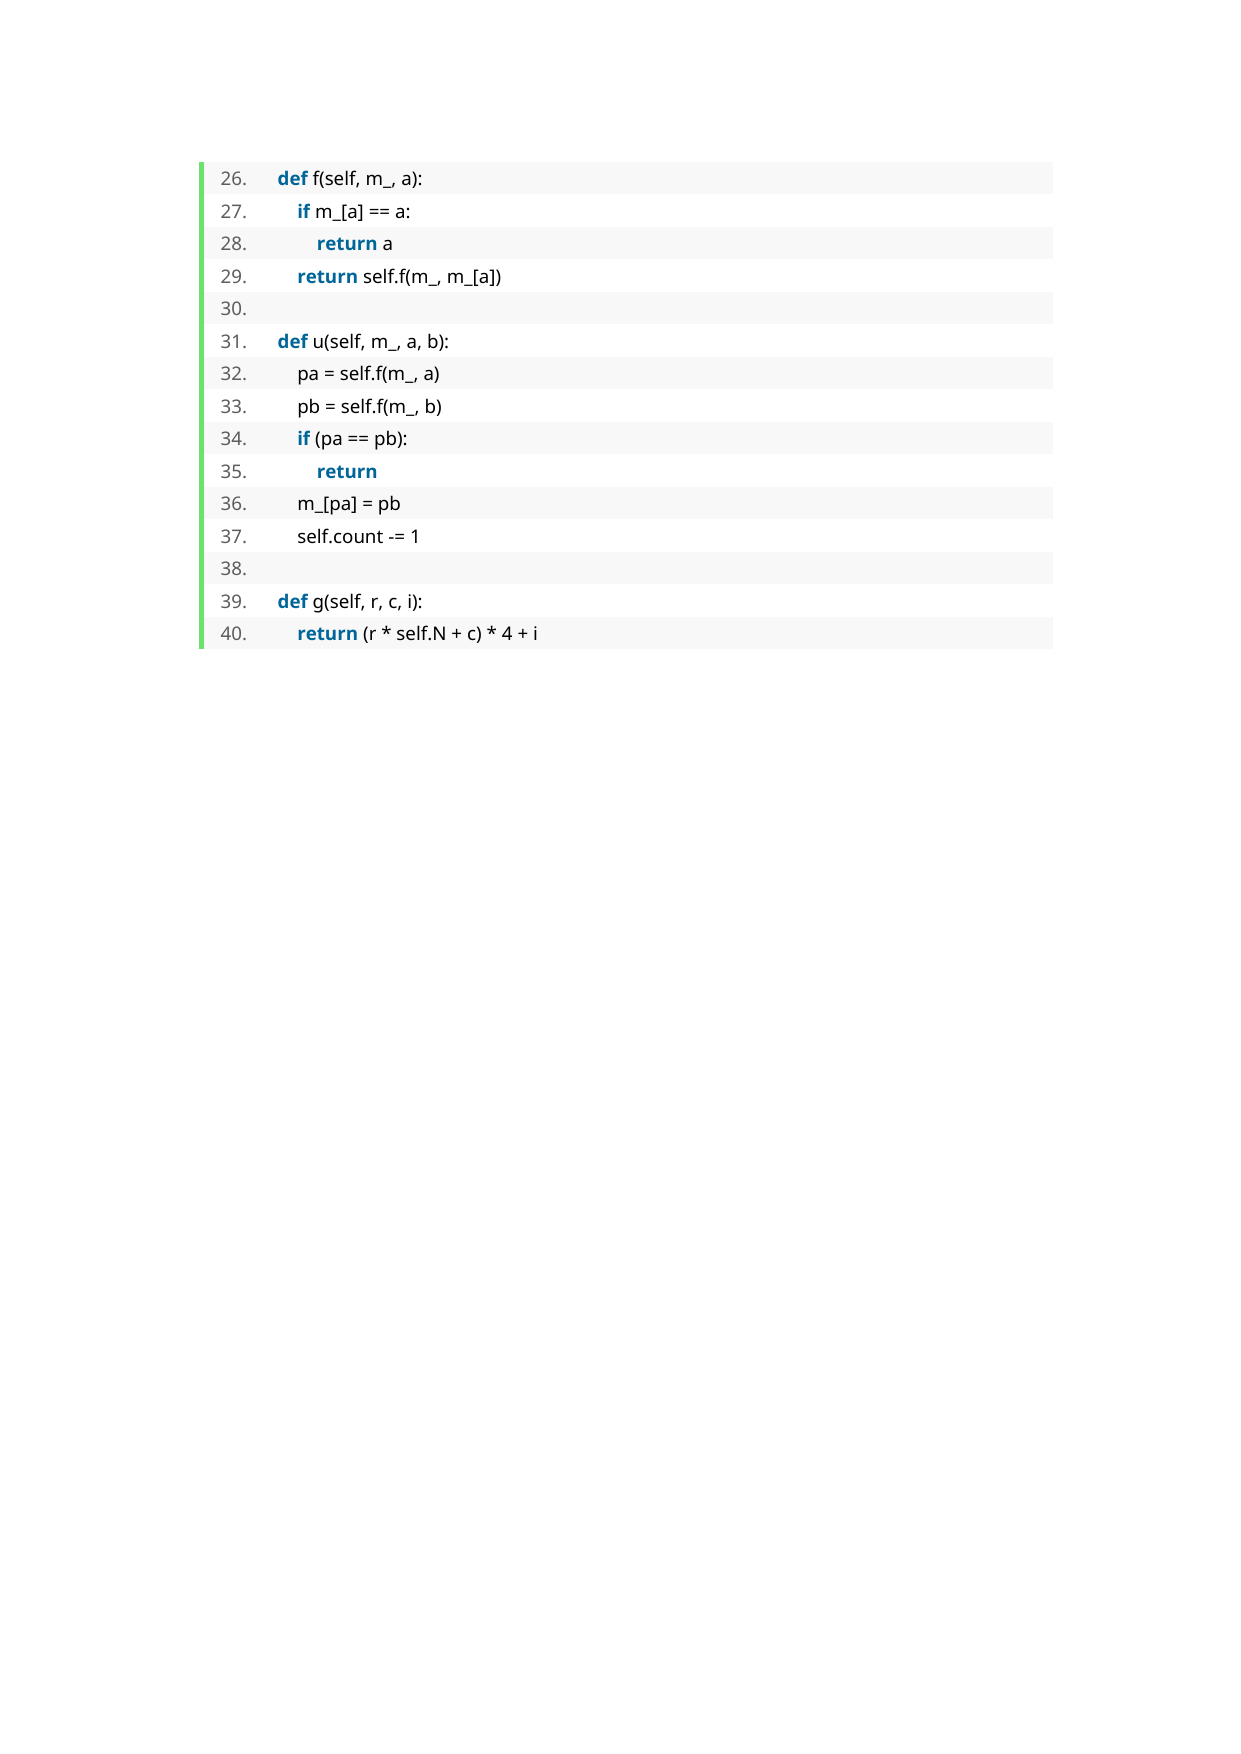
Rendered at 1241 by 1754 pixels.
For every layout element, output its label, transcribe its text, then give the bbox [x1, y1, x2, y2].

list def f(self, m_, a): [204, 162, 1053, 194]
list return self.f(m_, m_[a]) [204, 259, 1053, 292]
list return (r * self.N + c) * 4 + i [204, 617, 1053, 649]
list def g(self, r, c, i): [204, 584, 1053, 617]
list if m_[a] == a: [204, 194, 1053, 227]
list return a [204, 227, 1053, 259]
list pb = self.f(m_, b) [204, 389, 1053, 422]
list m_[pa] = pb [204, 487, 1053, 519]
list pa = self.f(m_, a) [204, 357, 1053, 389]
list def u(self, m_, a, b): [204, 324, 1053, 357]
list return [204, 454, 1053, 487]
list self.count -= 1 [204, 519, 1053, 552]
list if (pa == pb): [204, 422, 1053, 454]
